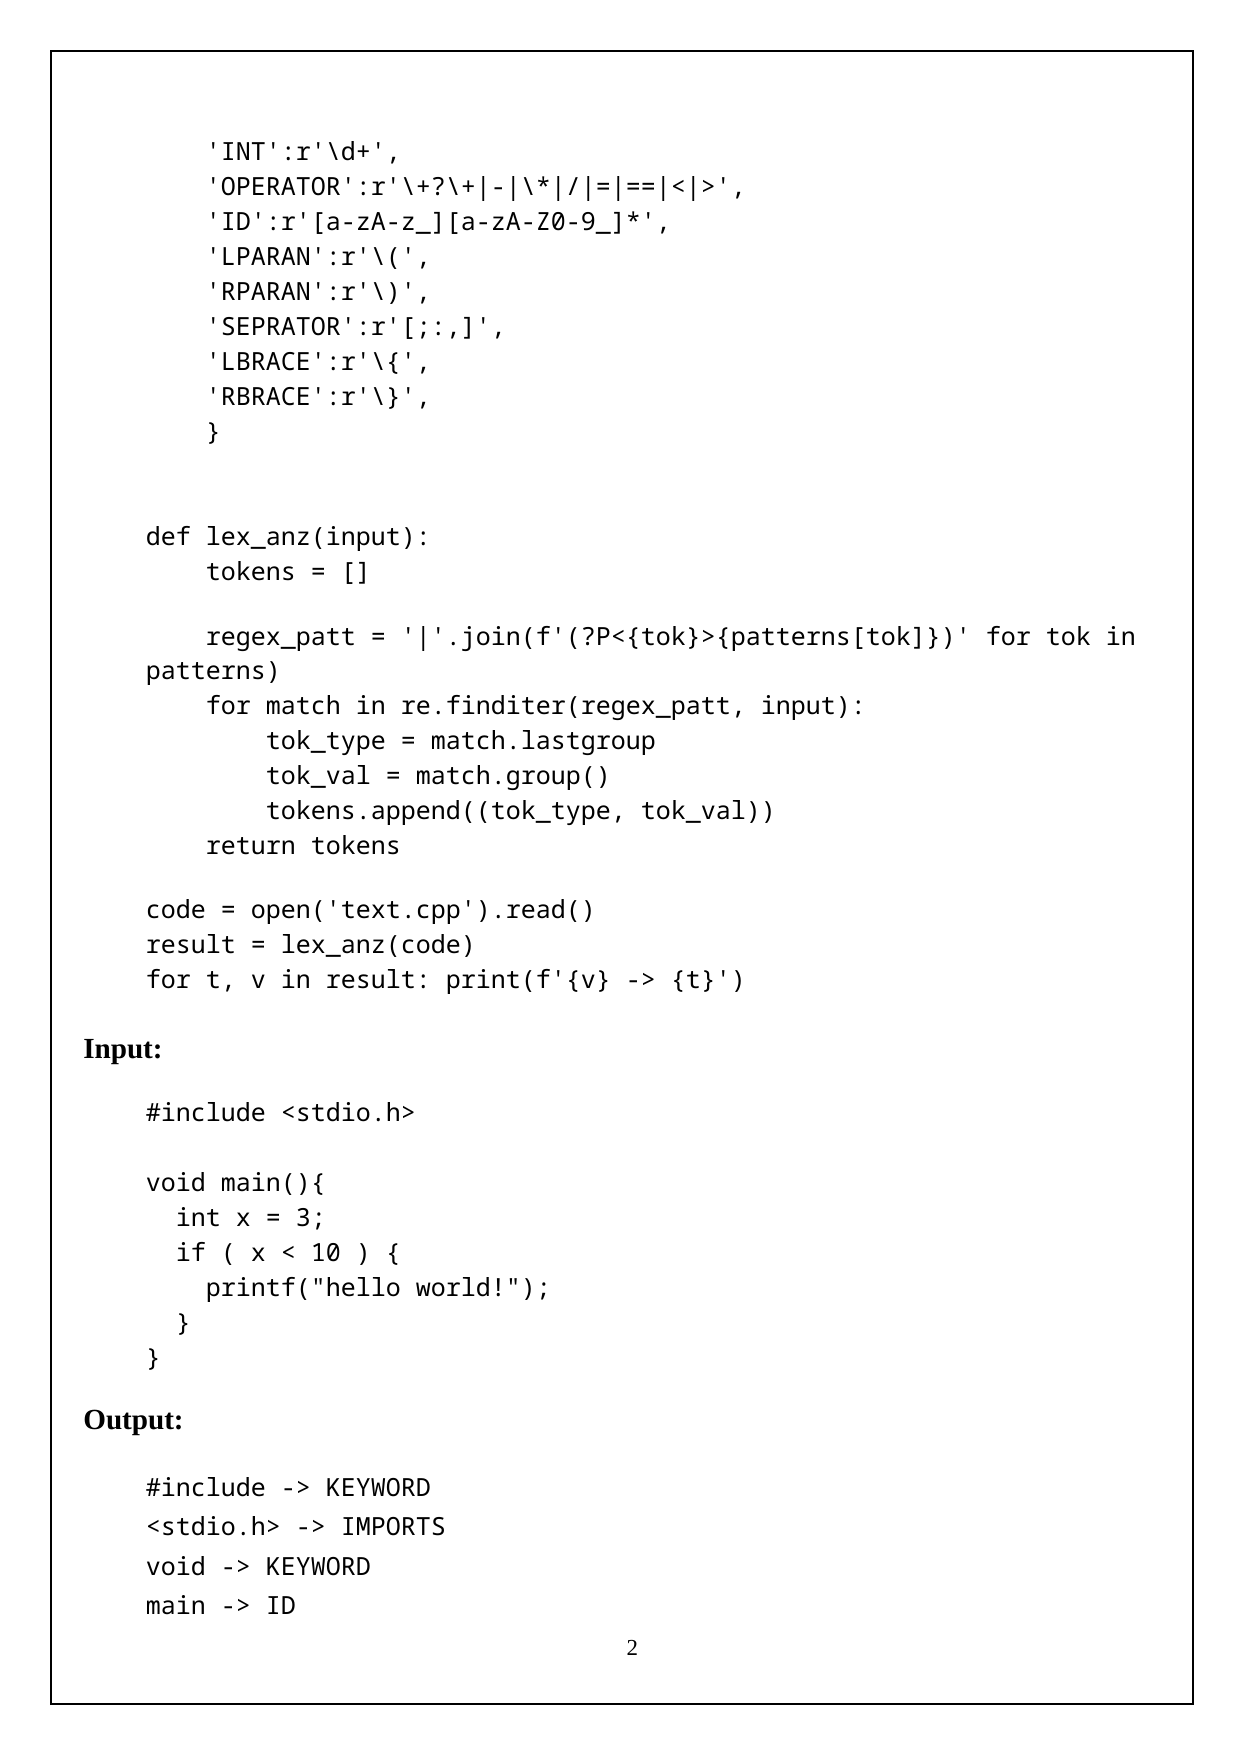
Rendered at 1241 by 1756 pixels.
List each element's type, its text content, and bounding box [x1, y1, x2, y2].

text return tokens [146, 827, 1192, 861]
text 'OPERATOR':r'\+?\+|-|\*|/|=|==|<|>', [146, 168, 1192, 203]
text } [146, 1304, 1192, 1338]
subtitle Output: [83, 1402, 1192, 1436]
text main -> ID [146, 1587, 1192, 1621]
text tokens = [] [146, 553, 1192, 588]
subtitle Input: [83, 1031, 1192, 1065]
text void main(){ [146, 1164, 1192, 1198]
text 'INT':r'\d+', [146, 133, 1192, 168]
text result = lex_anz(code) [146, 927, 1192, 961]
text 'LBRACE':r'\{', [146, 343, 1192, 378]
text 'ID':r'[a-zA-z_][a-zA-Z0-9_]*', [146, 203, 1192, 238]
text for match in re.finditer(regex_patt, input): [146, 687, 1192, 721]
text 'RPARAN':r'\)', [146, 273, 1192, 308]
text tok_val = match.group() [146, 757, 1192, 791]
text #include -> KEYWORD [146, 1470, 1192, 1504]
text if ( x < 10 ) { [146, 1234, 1192, 1268]
text } [146, 1339, 1192, 1373]
text 'RBRACE':r'\}', [146, 378, 1192, 413]
text regex_patt = '|'.join(f'(?P<{tok}>{patterns[tok]})' for tok in patterns) [146, 618, 1192, 686]
text 'LPARAN':r'\(', [146, 238, 1192, 273]
text def lex_anz(input): [146, 518, 1192, 553]
text code = open('text.cpp').read() [146, 892, 1192, 926]
text void -> KEYWORD [146, 1548, 1192, 1582]
text #include <stdio.h> [146, 1094, 1192, 1128]
text printf("hello world!"); [146, 1269, 1192, 1303]
text for t, v in result: print(f'{v} -> {t}') [146, 962, 1192, 996]
text int x = 3; [146, 1199, 1192, 1233]
text 'SEPRATOR':r'[;:,]', [146, 308, 1192, 343]
text tokens.append((tok_type, tok_val)) [146, 792, 1192, 826]
text <stdio.h> -> IMPORTS [146, 1509, 1192, 1543]
text tok_type = match.lastgroup [146, 722, 1192, 756]
text } [146, 413, 1192, 448]
